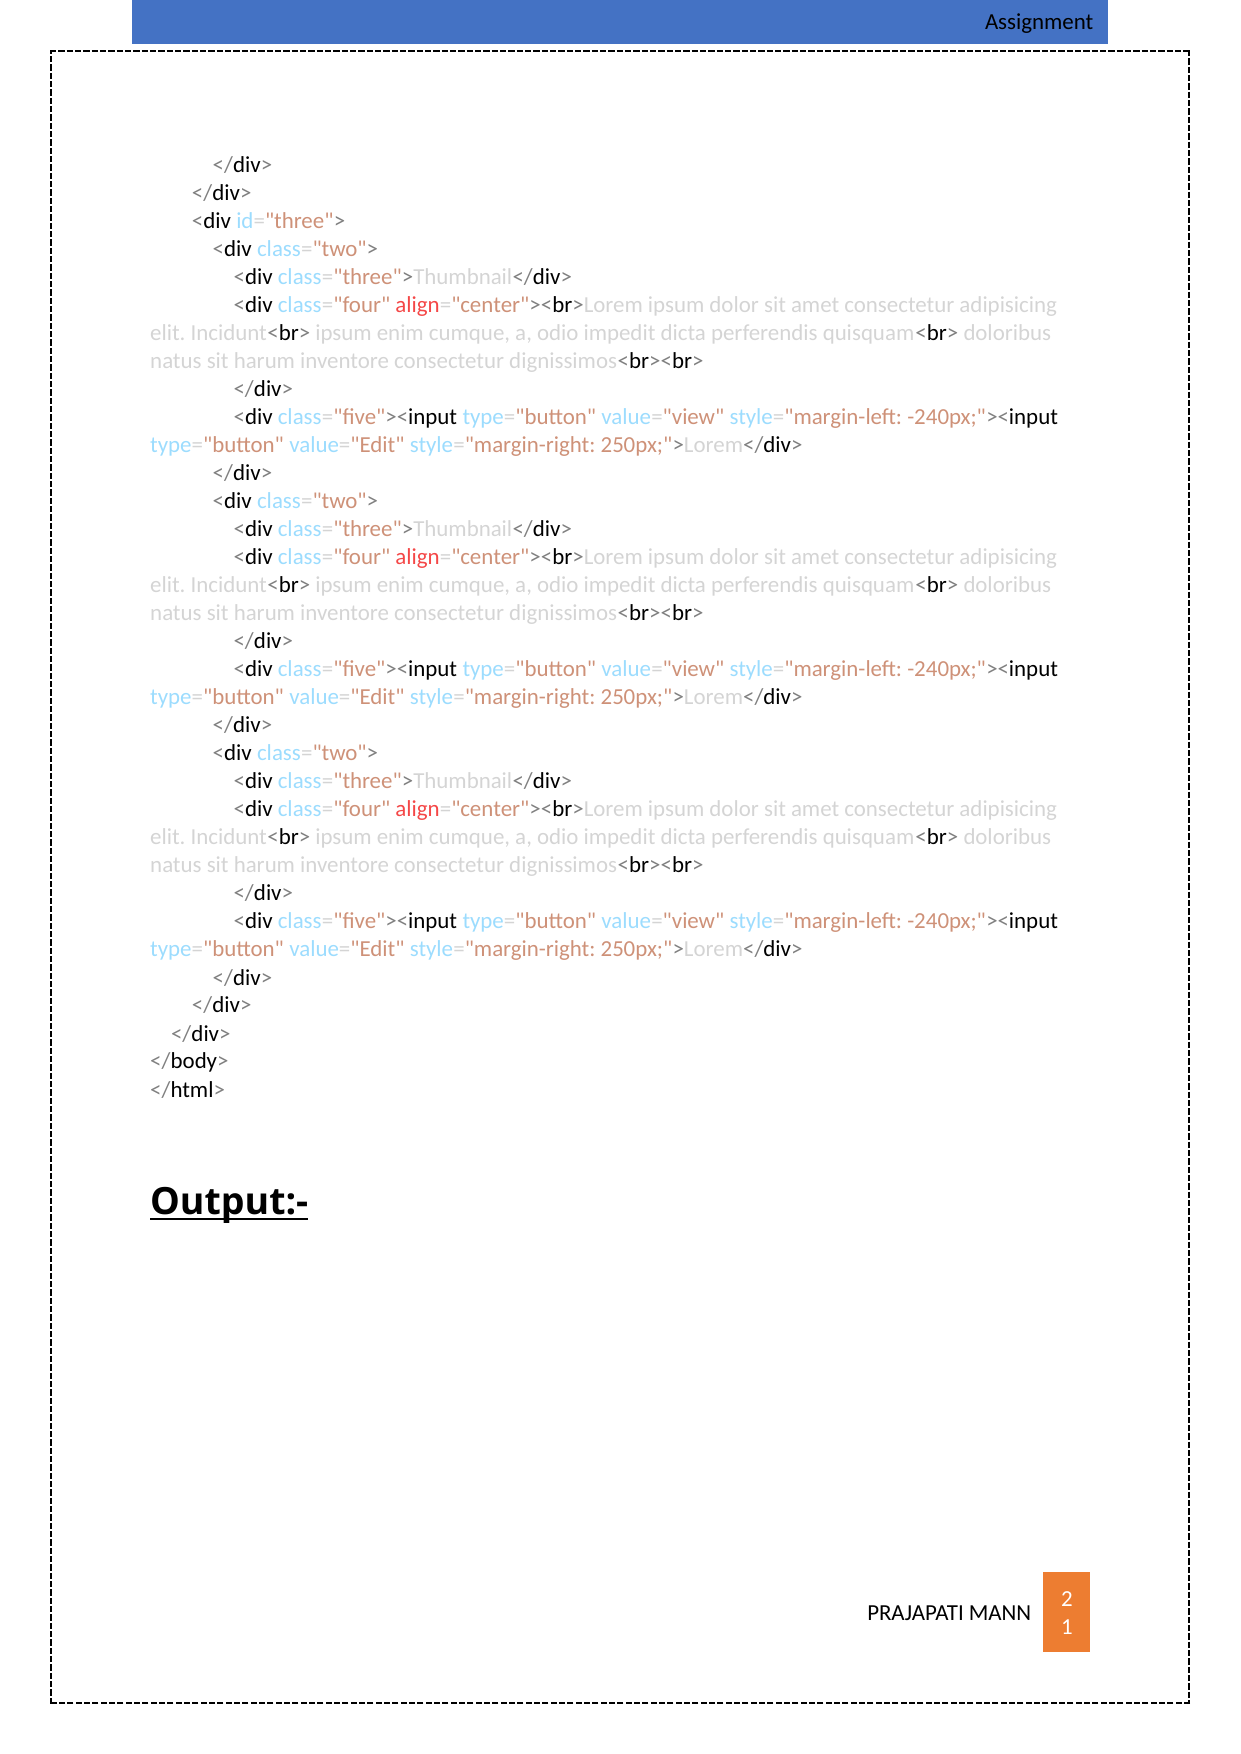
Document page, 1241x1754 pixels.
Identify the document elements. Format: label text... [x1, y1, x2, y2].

text </div> [150, 150, 1090, 178]
text <div class="two"> [150, 738, 1090, 766]
text </div> [150, 178, 1090, 206]
text </div> [150, 963, 1090, 991]
text <div class="two"> [150, 234, 1090, 262]
text </body> [150, 1047, 1090, 1075]
text </div> [150, 626, 1090, 654]
text <div id="three"> [150, 206, 1090, 234]
text </div> [150, 878, 1090, 907]
text Output:- [150, 1174, 1090, 1226]
text </div> [150, 991, 1090, 1019]
text </html> [150, 1075, 1090, 1103]
text <div class="two"> [150, 486, 1090, 514]
text </div> [150, 458, 1090, 486]
text </div> [150, 710, 1090, 738]
text <div class="three">Thumbnail</div> [150, 262, 1090, 290]
text </div> [150, 374, 1090, 402]
text <div class="three">Thumbnail</div> [150, 766, 1090, 794]
text </div> [150, 1019, 1090, 1047]
text <div class="three">Thumbnail</div> [150, 514, 1090, 542]
